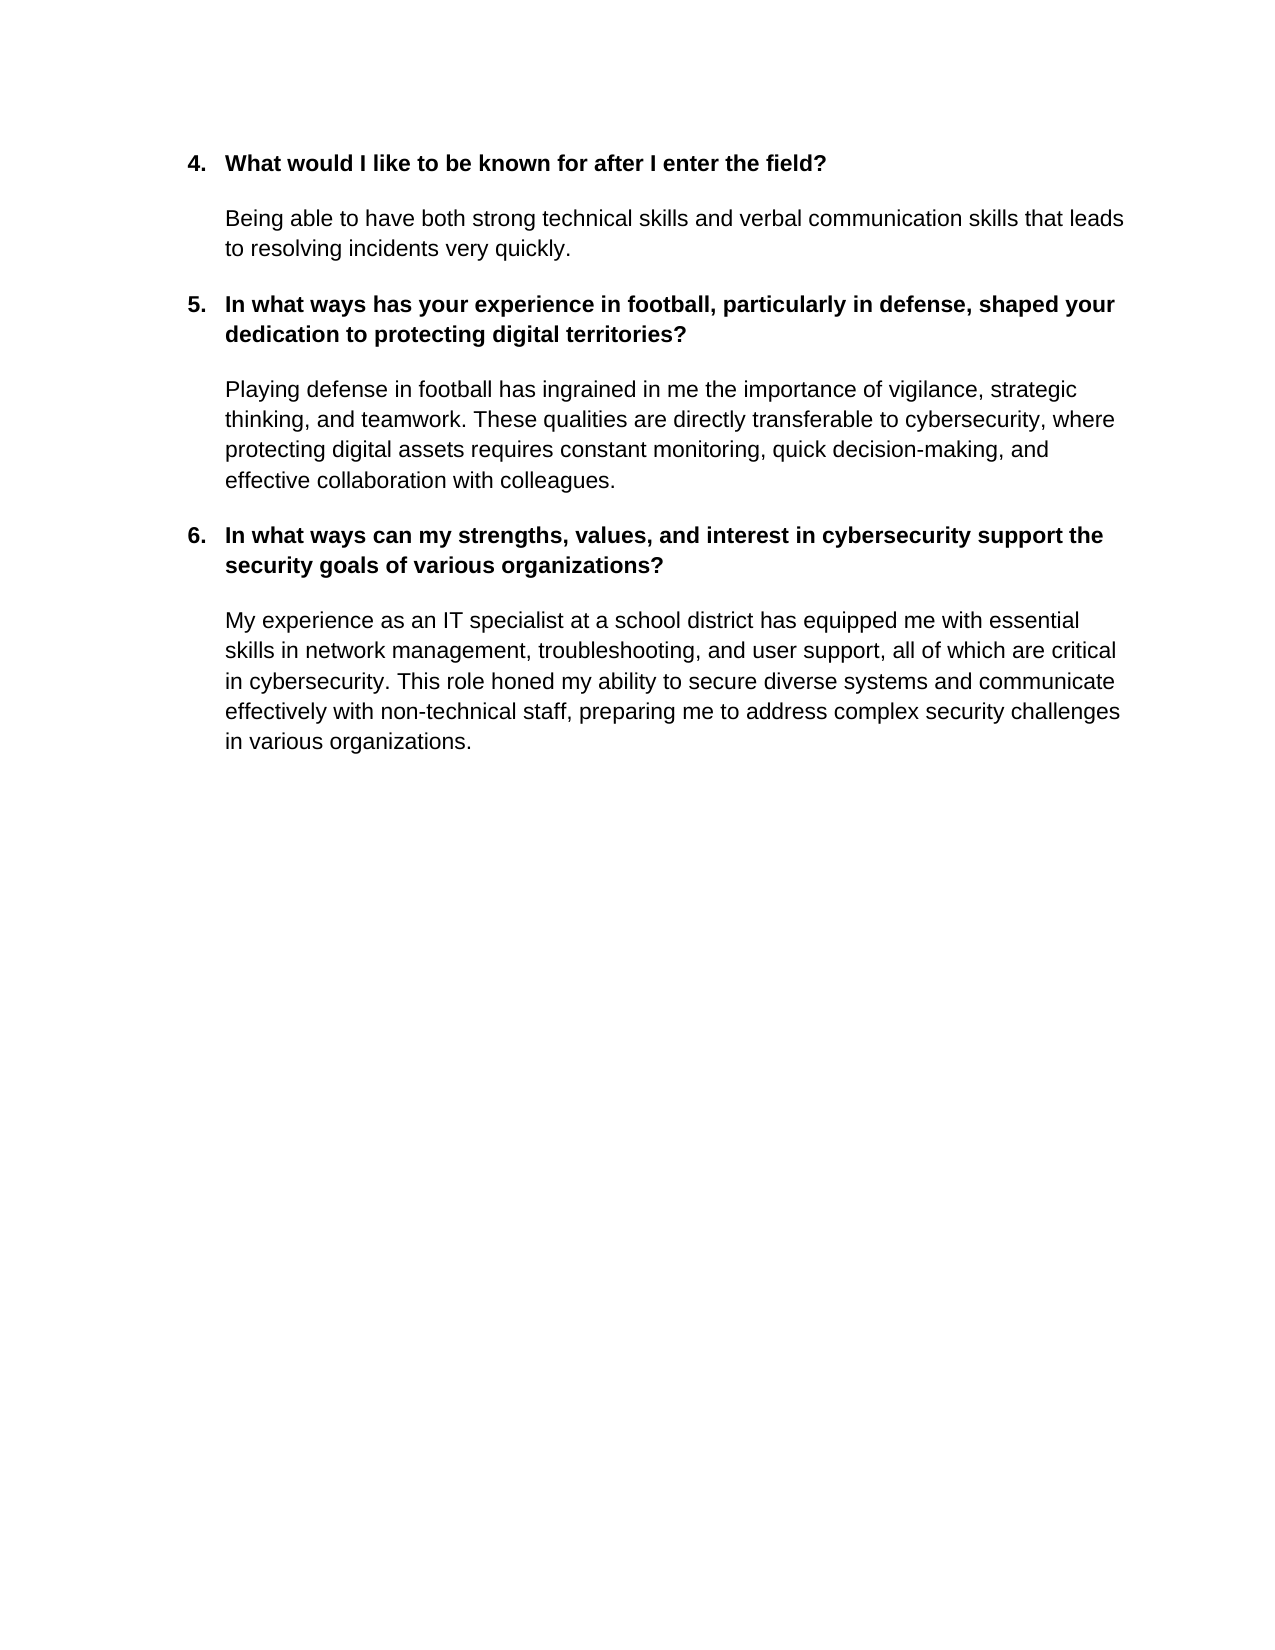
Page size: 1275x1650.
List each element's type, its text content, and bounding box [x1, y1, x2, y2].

list In what ways has your experience in football, particularly in defense, shaped your dedication to protecting digital territories? [187, 291, 1125, 347]
text My experience as an IT specialist at a school district has equipped me with essential skills in network management, troubleshooting, and user support, all of which are critical in cybersecurity. This role honed my ability to secure diverse systems and communicate effectively with non-technical staff, preparing me to address complex security challenges in various organizations. [225, 607, 1125, 754]
list What would I like to be known for after I enter the field? [187, 150, 1125, 176]
text Being able to have both strong technical skills and verbal communication skills that leads to resolving incidents very quickly. [225, 205, 1125, 262]
text Playing defense in football has ingrained in me the importance of vigilance, strategic thinking, and teamwork. These qualities are directly transferable to cybersecurity, where protecting digital assets requires constant monitoring, quick decision-making, and effective collaboration with colleagues. [225, 376, 1125, 493]
list In what ways can my strengths, values, and interest in cybersecurity support the security goals of various organizations? [187, 522, 1125, 578]
